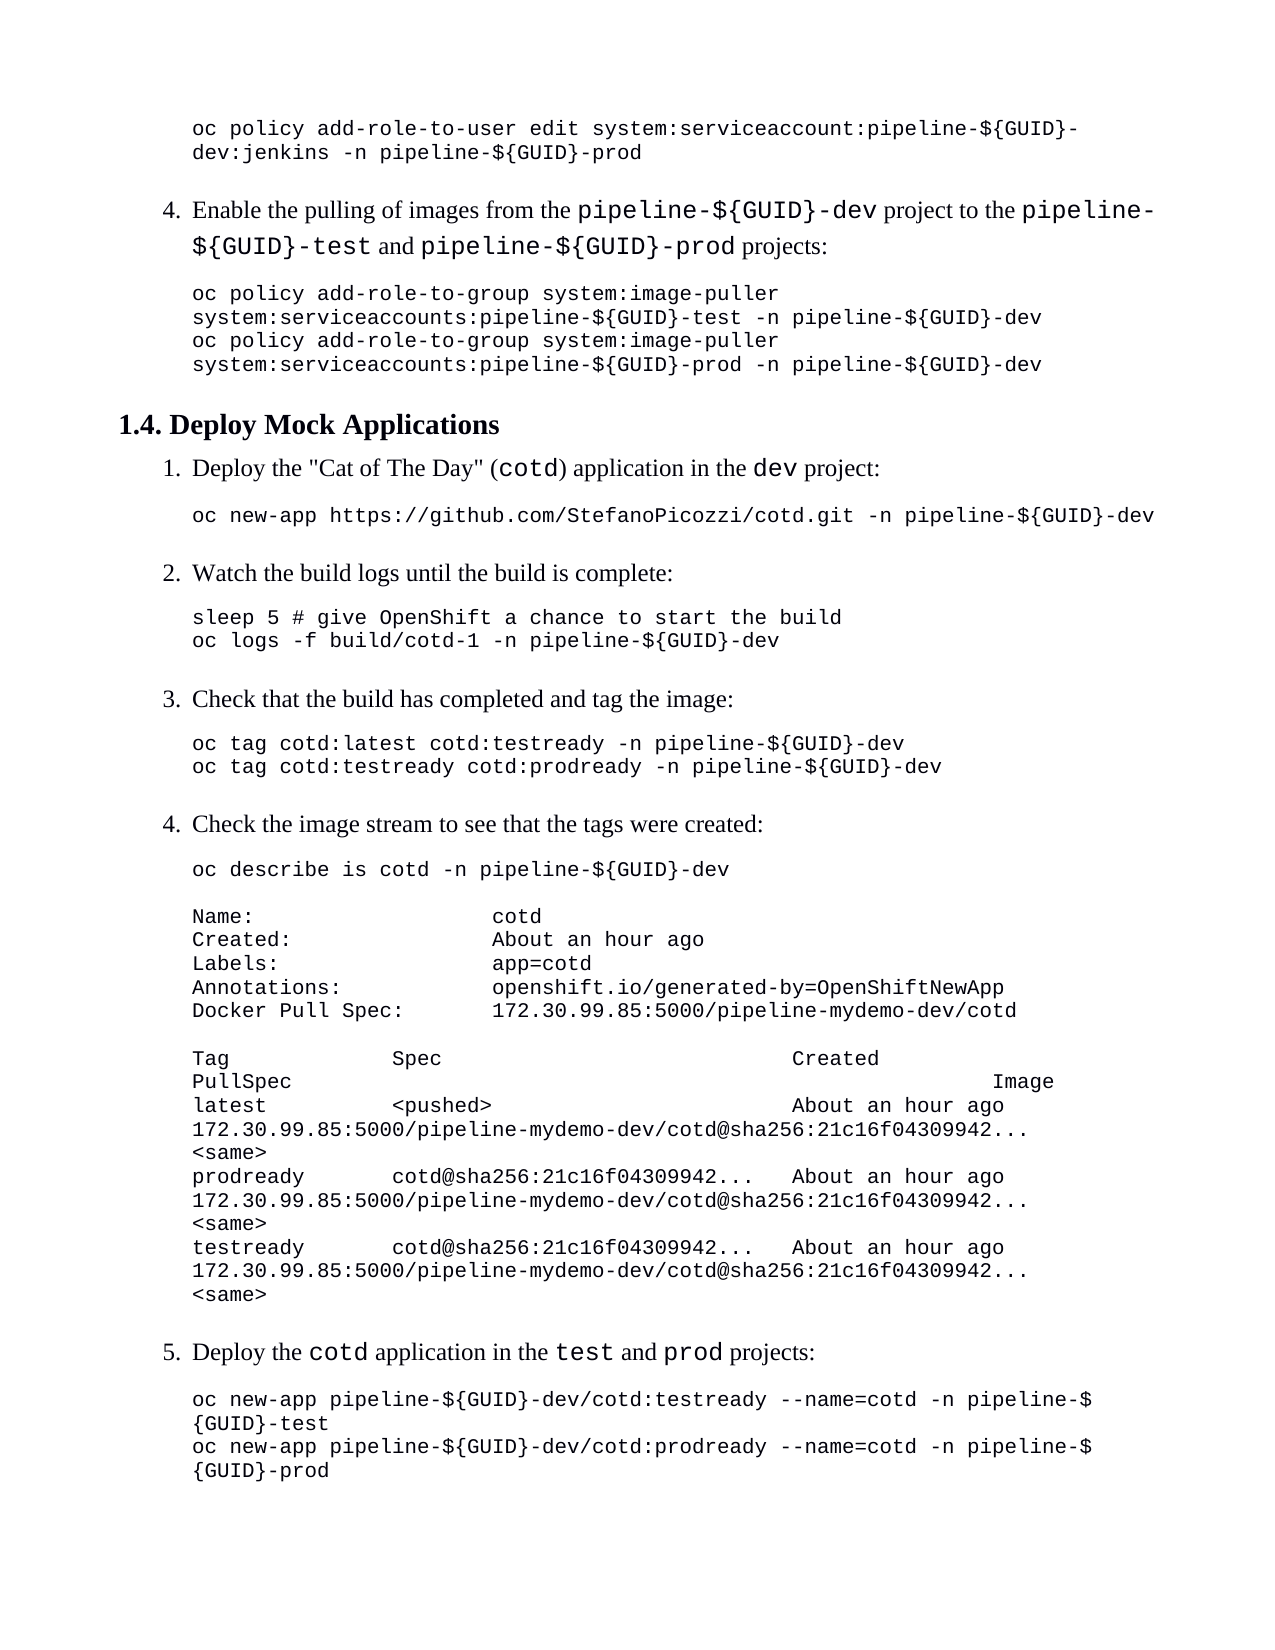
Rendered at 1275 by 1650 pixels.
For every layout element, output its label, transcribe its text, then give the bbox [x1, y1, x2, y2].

list Deploy the cotd application in the test and prod projects: [162, 1337, 1157, 1368]
list oc logs -f build/cotd-1 -n pipeline-${GUID}-dev [192, 631, 1157, 654]
list sleep 5 # give OpenShift a chance to start the build [192, 607, 1157, 631]
list Name: cotd [192, 906, 1157, 929]
list latest <pushed> About an hour ago 172.30.99.85:5000/pipeline-mydemo-dev/cotd@sha256:21c16f04309942... <same> [192, 1095, 1157, 1166]
subtitle 1.4. Deploy Mock Applications [118, 407, 1157, 441]
list Enable the pulling of images from the pipeline-${GUID}-dev project to the pipeline-${GUID}-test and pipeline-${GUID}-prod projects: [162, 195, 1157, 262]
list oc tag cotd:testready cotd:prodready -n pipeline-${GUID}-dev [192, 756, 1157, 780]
list oc tag cotd:latest cotd:testready -n pipeline-${GUID}-dev [192, 733, 1157, 756]
list testready cotd@sha256:21c16f04309942... About an hour ago 172.30.99.85:5000/pipeline-mydemo-dev/cotd@sha256:21c16f04309942... <same> [192, 1237, 1157, 1308]
list oc new-app pipeline-${GUID}-dev/cotd:prodready --name=cotd -n pipeline-${GUID}-prod [192, 1436, 1157, 1483]
list oc policy add-role-to-group system:image-puller system:serviceaccounts:pipeline-${GUID}-test -n pipeline-${GUID}-dev [192, 283, 1157, 330]
list oc describe is cotd -n pipeline-${GUID}-dev [192, 858, 1157, 882]
list oc new-app pipeline-${GUID}-dev/cotd:testready --name=cotd -n pipeline-${GUID}-test [192, 1389, 1157, 1436]
list prodready cotd@sha256:21c16f04309942... About an hour ago 172.30.99.85:5000/pipeline-mydemo-dev/cotd@sha256:21c16f04309942... <same> [192, 1166, 1157, 1237]
list Created: About an hour ago [192, 929, 1157, 953]
list Deploy the "Cat of The Day" (cotd) application in the dev project: [162, 453, 1157, 484]
list Watch the build logs until the build is complete: [162, 558, 1157, 587]
list oc policy add-role-to-group system:image-puller system:serviceaccounts:pipeline-${GUID}-prod -n pipeline-${GUID}-dev [192, 330, 1157, 378]
list Tag Spec Created PullSpec Image [192, 1048, 1157, 1095]
list Check that the build has completed and tag the image: [162, 684, 1157, 712]
list Labels: app=cotd [192, 953, 1157, 977]
list oc policy add-role-to-user edit system:serviceaccount:pipeline-${GUID}-dev:jenkins -n pipeline-${GUID}-prod [192, 118, 1157, 165]
list oc new-app https://github.com/StefanoPicozzi/cotd.git -n pipeline-${GUID}-dev [192, 505, 1157, 528]
list Annotations: openshift.io/generated-by=OpenShiftNewApp [192, 977, 1157, 1000]
list Docker Pull Spec: 172.30.99.85:5000/pipeline-mydemo-dev/cotd [192, 1000, 1157, 1024]
list Check the image stream to see that the tags were created: [162, 809, 1157, 838]
